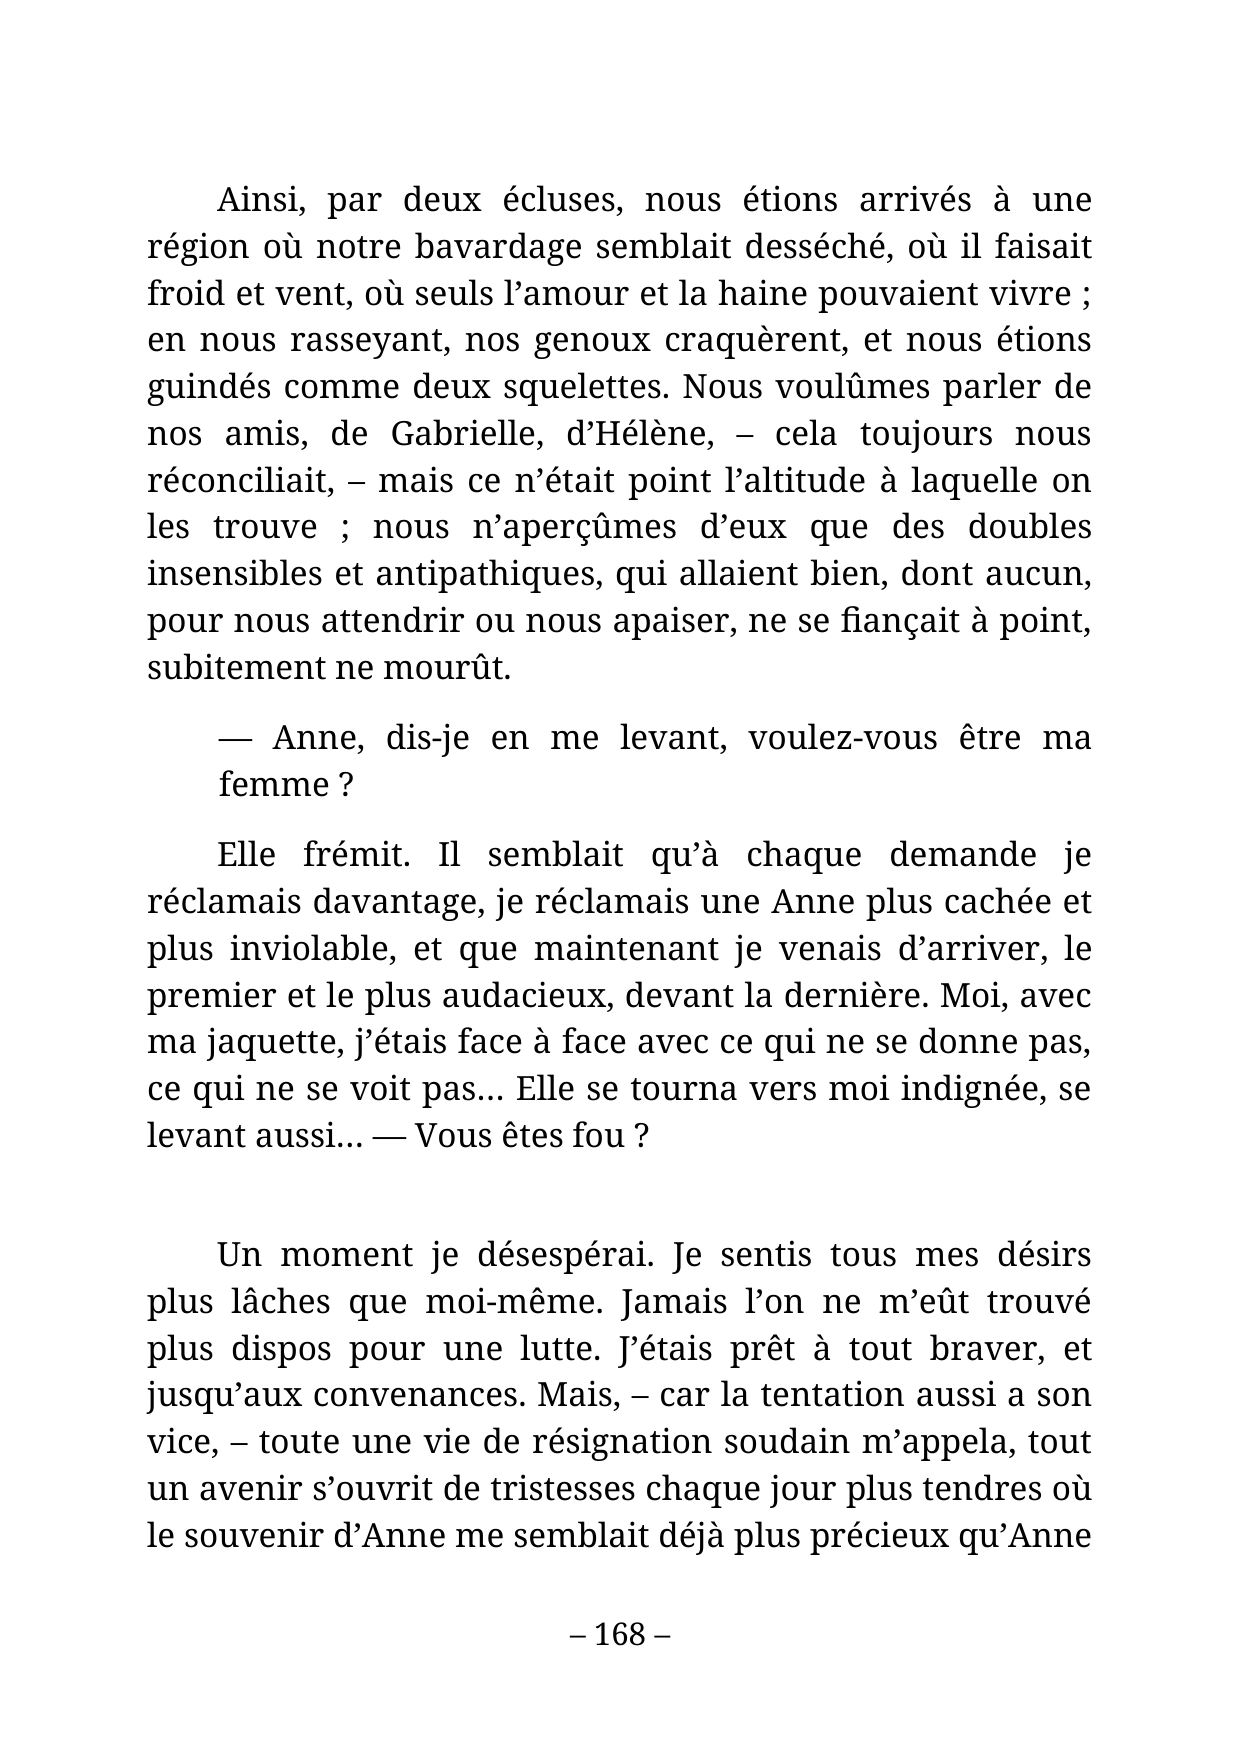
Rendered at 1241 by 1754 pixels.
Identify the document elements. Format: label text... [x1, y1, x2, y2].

text Ainsi, par deux écluses, nous étions arrivés à une région où notre bavardage semblait desséché, où il faisait froid et vent, où seuls l’amour et la haine pouvaient vivre ; en nous rasseyant, nos genoux craquèrent, et nous étions guindés comme deux squelettes. Nous voulûmes parler de nos amis, de Gabrielle, d’Hélène, – cela toujours nous réconciliait, – mais ce n’était point l’altitude à laquelle on les trouve ; nous n’aperçûmes d’eux que des doubles insensibles et antipathiques, qui allaient bien, dont aucun, pour nous attendrir ou nous apaiser, ne se fiançait à point, subitement ne mourût. [147, 176, 1093, 689]
text — Anne, dis-je en me levant, voulez-vous être ma femme ? [219, 714, 1093, 806]
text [147, 1231, 1093, 1557]
text Elle frémit. Il semblait qu’à chaque demande je réclamais davantage, je réclamais une Anne plus cachée et plus inviolable, et que maintenant je venais d’arriver, le premier et le plus audacieux, devant la dernière. Moi, avec ma jaquette, j’étais face à face avec ce qui ne se donne pas, ce qui ne se voit pas… Elle se tourna vers moi indignée, se levant aussi… — Vous êtes fou ? [147, 831, 1093, 1157]
